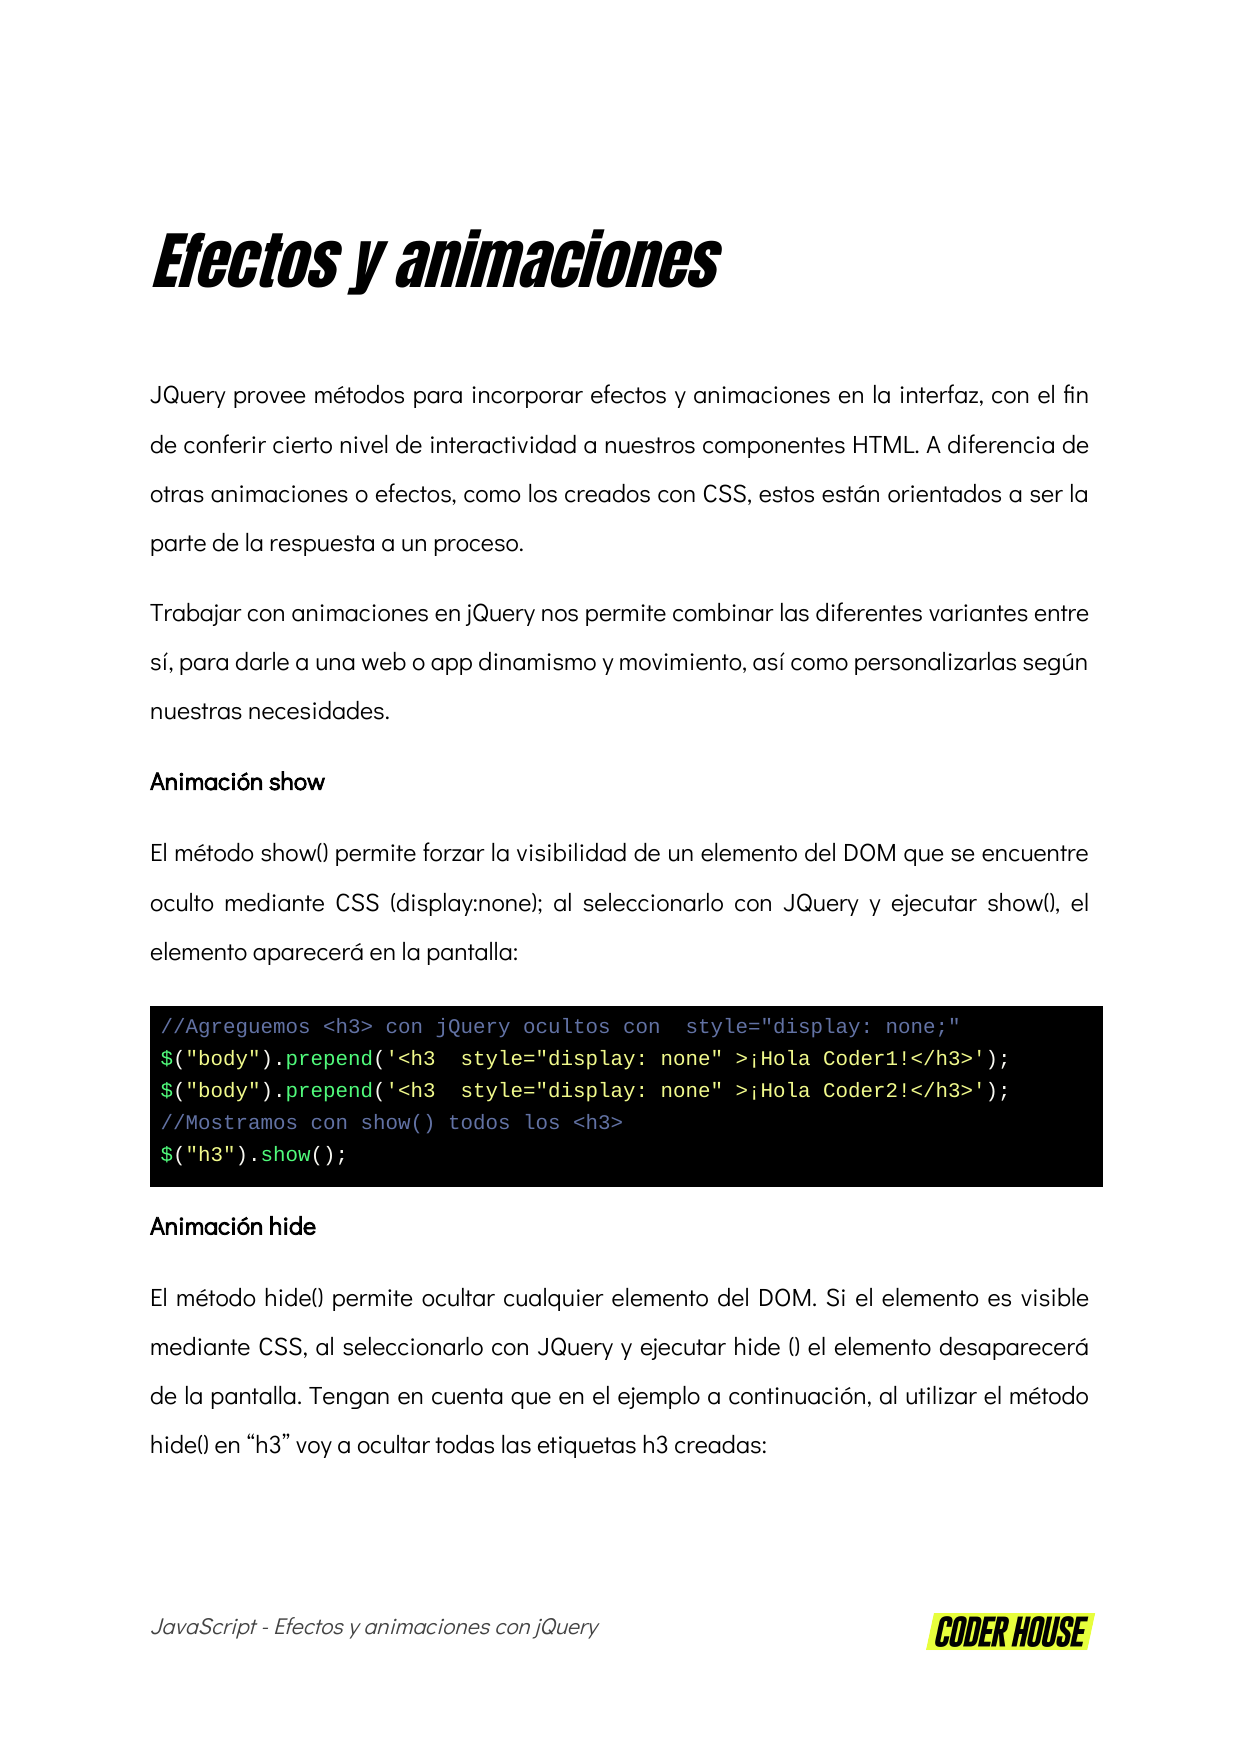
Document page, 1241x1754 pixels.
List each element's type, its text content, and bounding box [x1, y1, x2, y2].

text Animación hide [150, 1208, 1090, 1241]
text Animación show [150, 764, 1090, 796]
picture [922, 1607, 1099, 1656]
text JQuery provee métodos para incorporar efectos y animaciones en la interfaz, con el fin de conferir cierto nivel de interactividad a nuestros componentes HTML. A diferencia de otras animaciones o efectos, como los creados con CSS, estos están orientados a ser la parte de la respuesta a un proceso. [150, 378, 1090, 558]
text El método hide() permite ocultar cualquier elemento del DOM. Si el elemento es visible mediante CSS, al seleccionarlo con JQuery y ejecutar hide () el elemento desaparecerá de la pantalla. Tengan en cuenta que en el ejemplo a continuación, al utilizar el método hide() en “h3” voy a ocultar todas las etiquetas h3 creadas: [150, 1280, 1090, 1461]
text Trabajar con animaciones en jQuery nos permite combinar las diferentes variantes entre sí, para darle a una web o app dinamismo y movimiento, así como personalizarlas según nuestras necesidades. [150, 595, 1090, 726]
text El método show() permite forzar la visibilidad de un elemento del DOM que se encuentre oculto mediante CSS (display:none); al seleccionarlo con JQuery y ejecutar show(), el elemento aparecerá en la pantalla: [150, 836, 1090, 967]
table_header //Agreguemos <h3> con jQuery ocultos con style="display: none;" $("body").prepend('<h3 style="display: none" >¡Hola Coder1!</h3>'); $("body").prepend('<h3 style="display: none" >¡Hola Coder2!</h3>'); //Mostramos con show() todos los <h3> $("h3").show(); [150, 1006, 1103, 1187]
title Efectos y animaciones [150, 214, 1090, 308]
